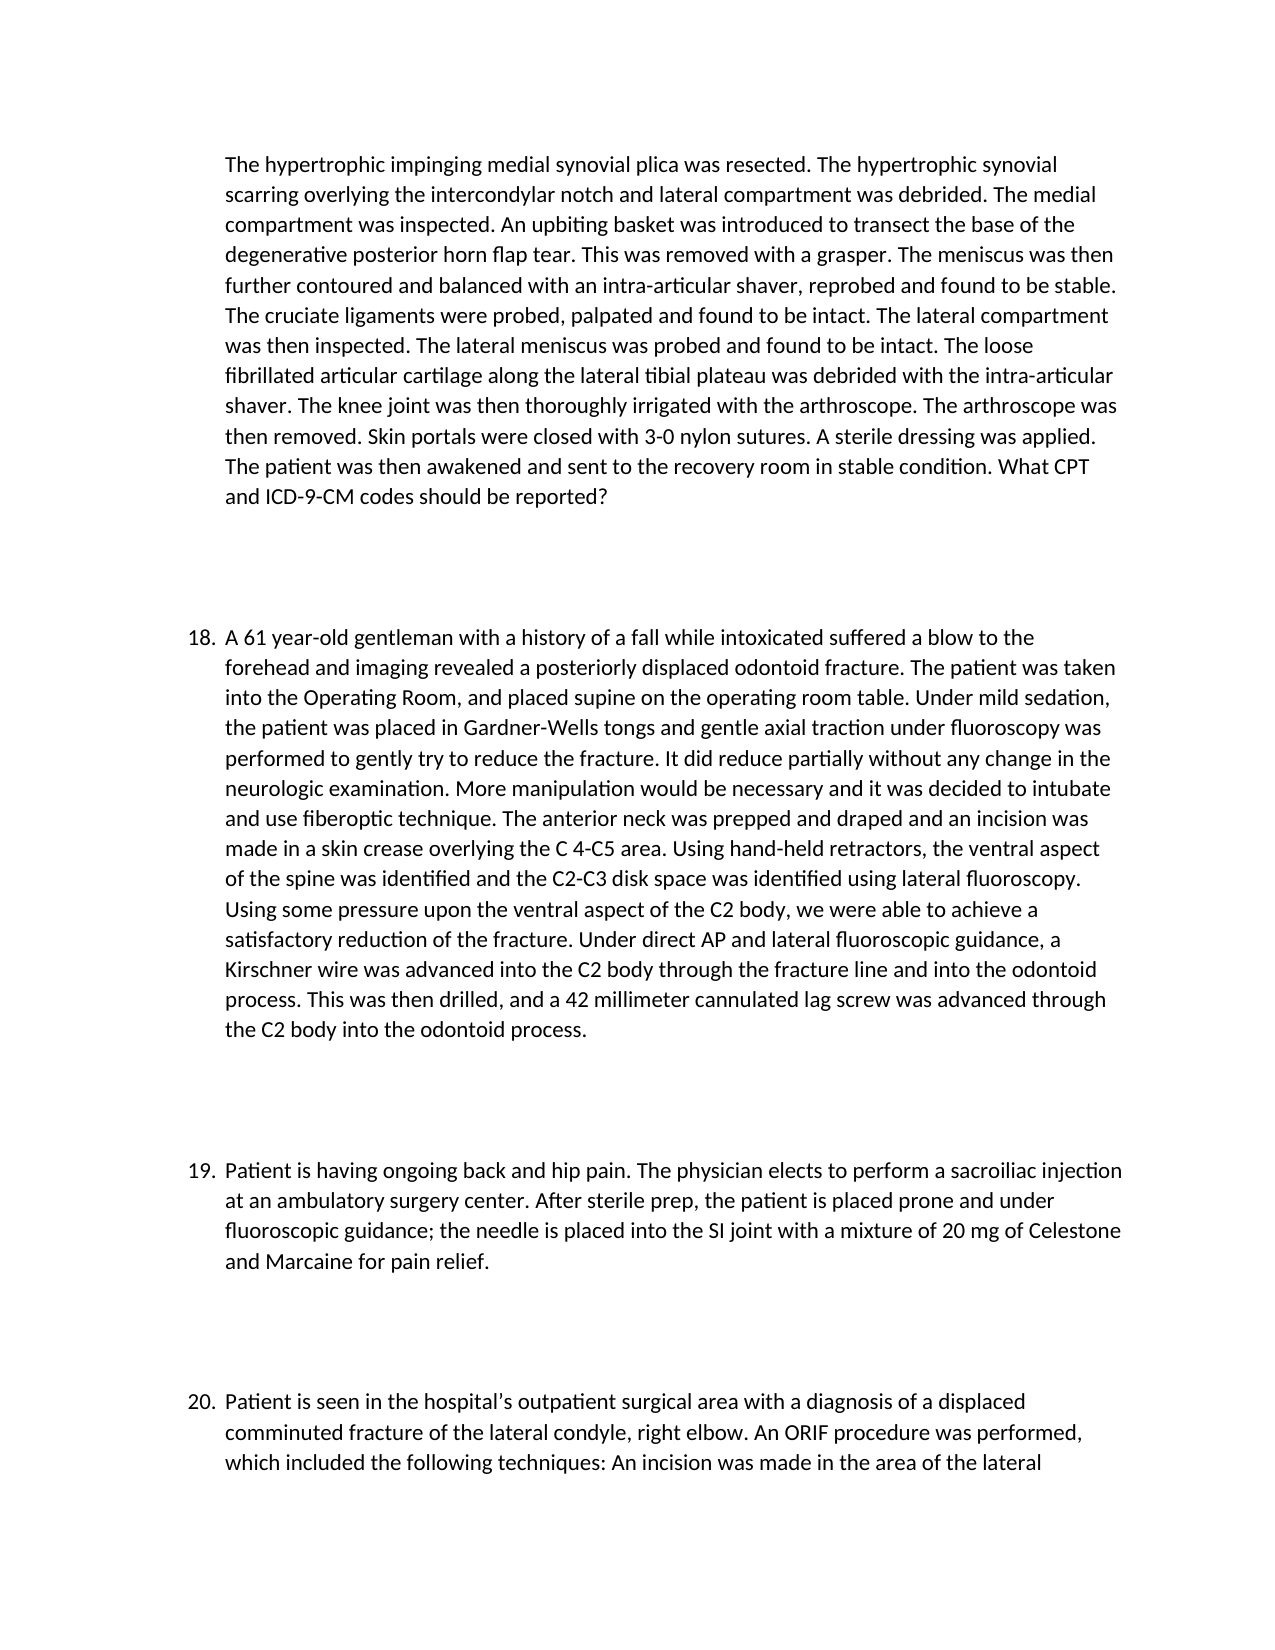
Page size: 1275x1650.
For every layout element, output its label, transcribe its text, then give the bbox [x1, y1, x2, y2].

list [187, 150, 1125, 510]
list Patient is having ongoing back and hip pain. The physician elects to perform a sacroiliac injection at an ambulatory surgery center. After sterile prep, the patient is placed prone and under fluoroscopic guidance; the needle is placed into the SI joint with a mixture of 20 mg of Celestone and Marcaine for pain relief. [187, 1156, 1125, 1275]
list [187, 1387, 1125, 1476]
list A 61 year-old gentleman with a history of a fall while intoxicated suffered a blow to the forehead and imaging revealed a posteriorly displaced odontoid fracture. The patient was taken into the Operating Room, and placed supine on the operating room table. Under mild sedation, the patient was placed in Gardner-Wells tongs and gentle axial traction under fluoroscopy was performed to gently try to reduce the fracture. It did reduce partially without any change in the neurologic examination. More manipulation would be necessary and it was decided to intubate and use fiberoptic technique. The anterior neck was prepped and draped and an incision was made in a skin crease overlying the C 4-C5 area. Using hand-held retractors, the ventral aspect of the spine was identified and the C2-C3 disk space was identified using lateral fluoroscopy. Using some pressure upon the ventral aspect of the C2 body, we were able to achieve a satisfactory reduction of the fracture. Under direct AP and lateral fluoroscopic guidance, a Kirschner wire was advanced into the C2 body through the fracture line and into the odontoid process. This was then drilled, and a 42 millimeter cannulated lag screw was advanced through the C2 body into the odontoid process. [187, 623, 1125, 1044]
